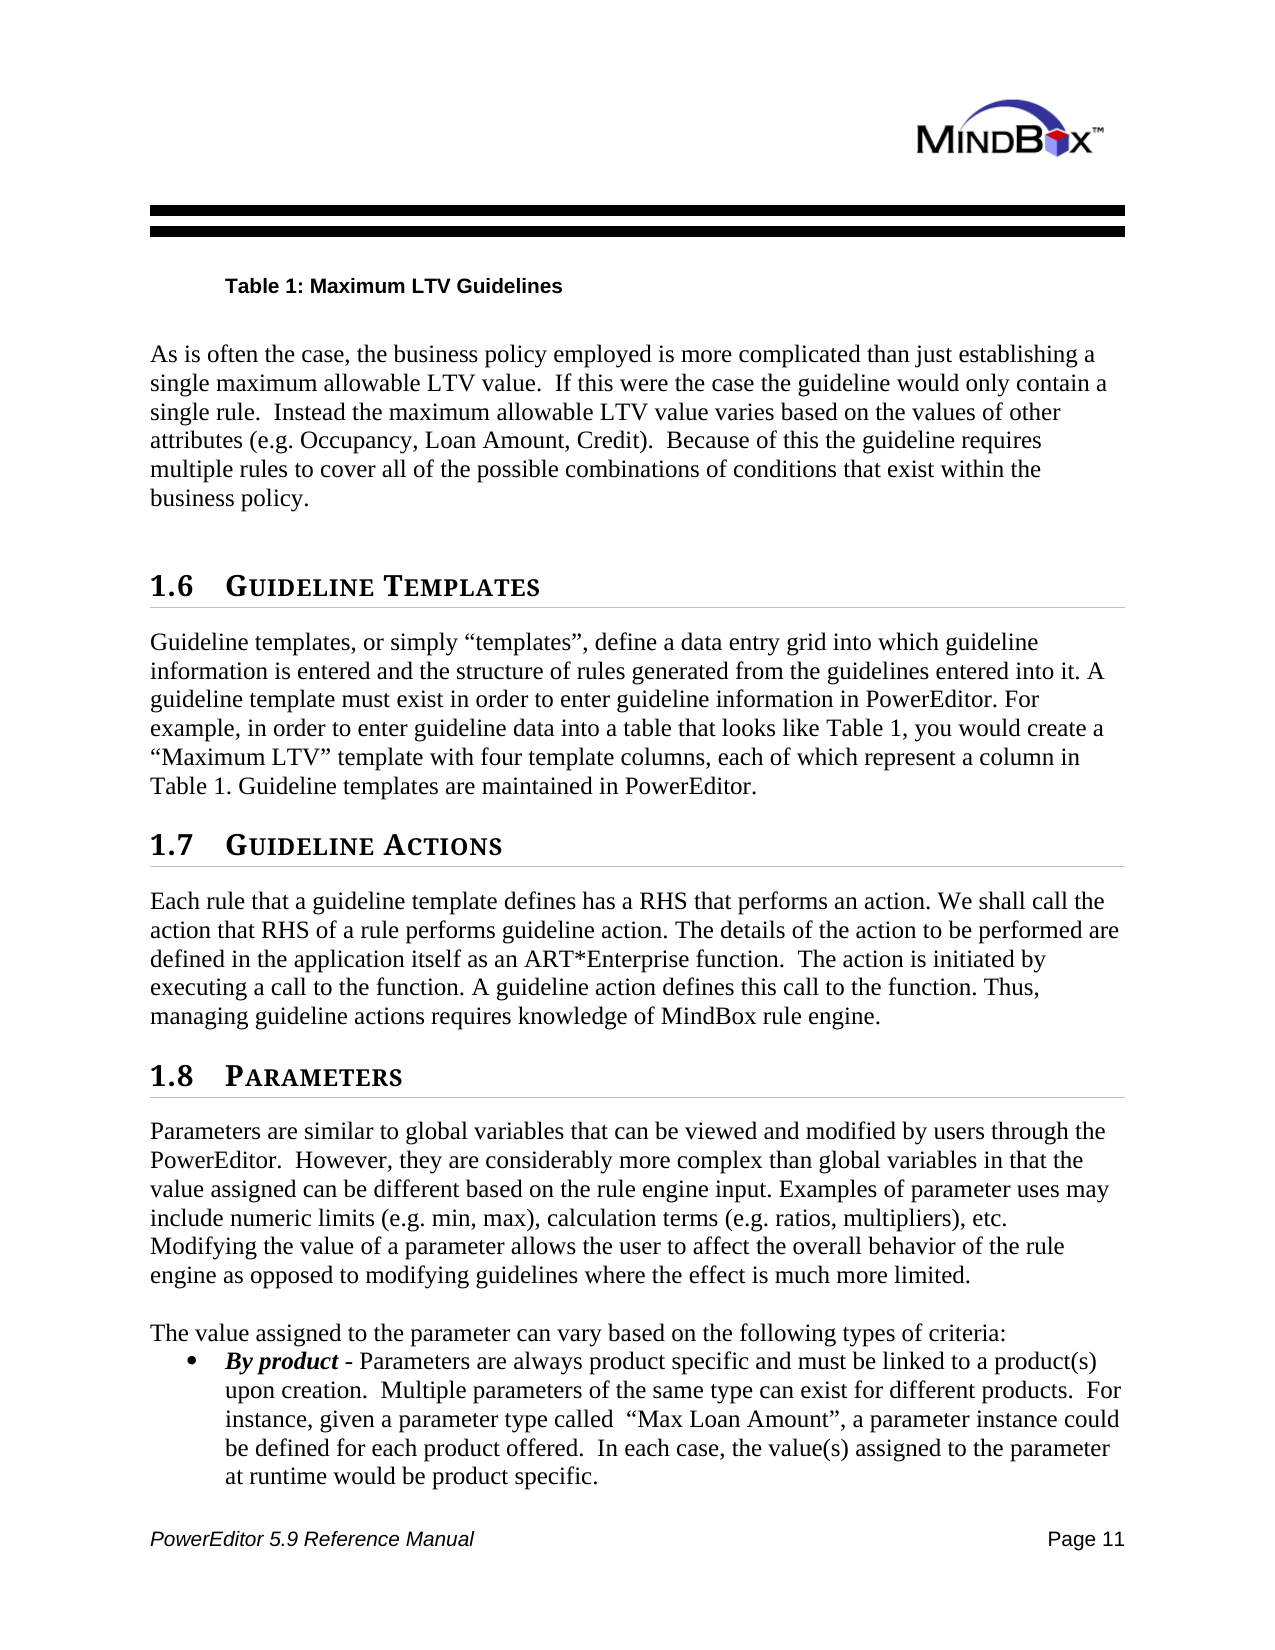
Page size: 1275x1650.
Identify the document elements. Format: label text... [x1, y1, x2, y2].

text Guideline templates, or simply “templates”, define a data entry grid into which guideline information is entered and the structure of rules generated from the guidelines entered into it. A guideline template must exist in order to enter guideline information in PowerEditor. For example, in order to enter guideline data into a table that looks like Table 1, you would create a “Maximum LTV” template with four template columns, each of which represent a column in Table 1. Guideline templates are maintained in PowerEditor. [150, 627, 1125, 799]
text Parameters are similar to global variables that can be viewed and modified by users through the PowerEditor. However, they are considerably more complex than global variables in that the value assigned can be different based on the rule engine input. Examples of parameter uses may include numeric limits (e.g. min, max), calculation terms (e.g. ratios, multipliers), etc. Modifying the value of a parameter allows the user to affect the overall behavior of the rule engine as opposed to modifying guidelines where the effect is much more limited. [150, 1116, 1125, 1289]
list By product - Parameters are always product specific and must be linked to a product(s) upon creation. Multiple parameters of the same type can exist for different products. For instance, given a parameter type called “Max Loan Amount”, a parameter instance could be defined for each product offered. In each case, the value(s) assigned to the parameter at runtime would be product specific. [187, 1346, 1125, 1490]
picture [915, 74, 1125, 166]
subtitle Guideline Actions [150, 824, 1125, 866]
text The value assigned to the parameter can vary based on the following types of criteria: [150, 1318, 1125, 1346]
subtitle Parameters [150, 1055, 1125, 1097]
subtitle Guideline Templates [150, 566, 1125, 607]
text As is often the case, the business policy employed is more complicated than just establishing a single maximum allowable LTV value. If this were the case the guideline would only contain a single rule. Instead the maximum allowable LTV value varies based on the values of other attributes (e.g. Occupancy, Loan Amount, Credit). Because of this the guideline requires multiple rules to cover all of the possible combinations of conditions that exist within the business policy. [150, 339, 1125, 512]
text Each rule that a guideline template defines has a RHS that performs an action. We shall call the action that RHS of a rule performs guideline action. The details of the action to be performed are defined in the application itself as an ART*Enterprise function. The action is initiated by executing a call to the function. A guideline action defines this call to the function. Thus, managing guideline actions requires knowledge of MindBox rule engine. [150, 886, 1125, 1030]
